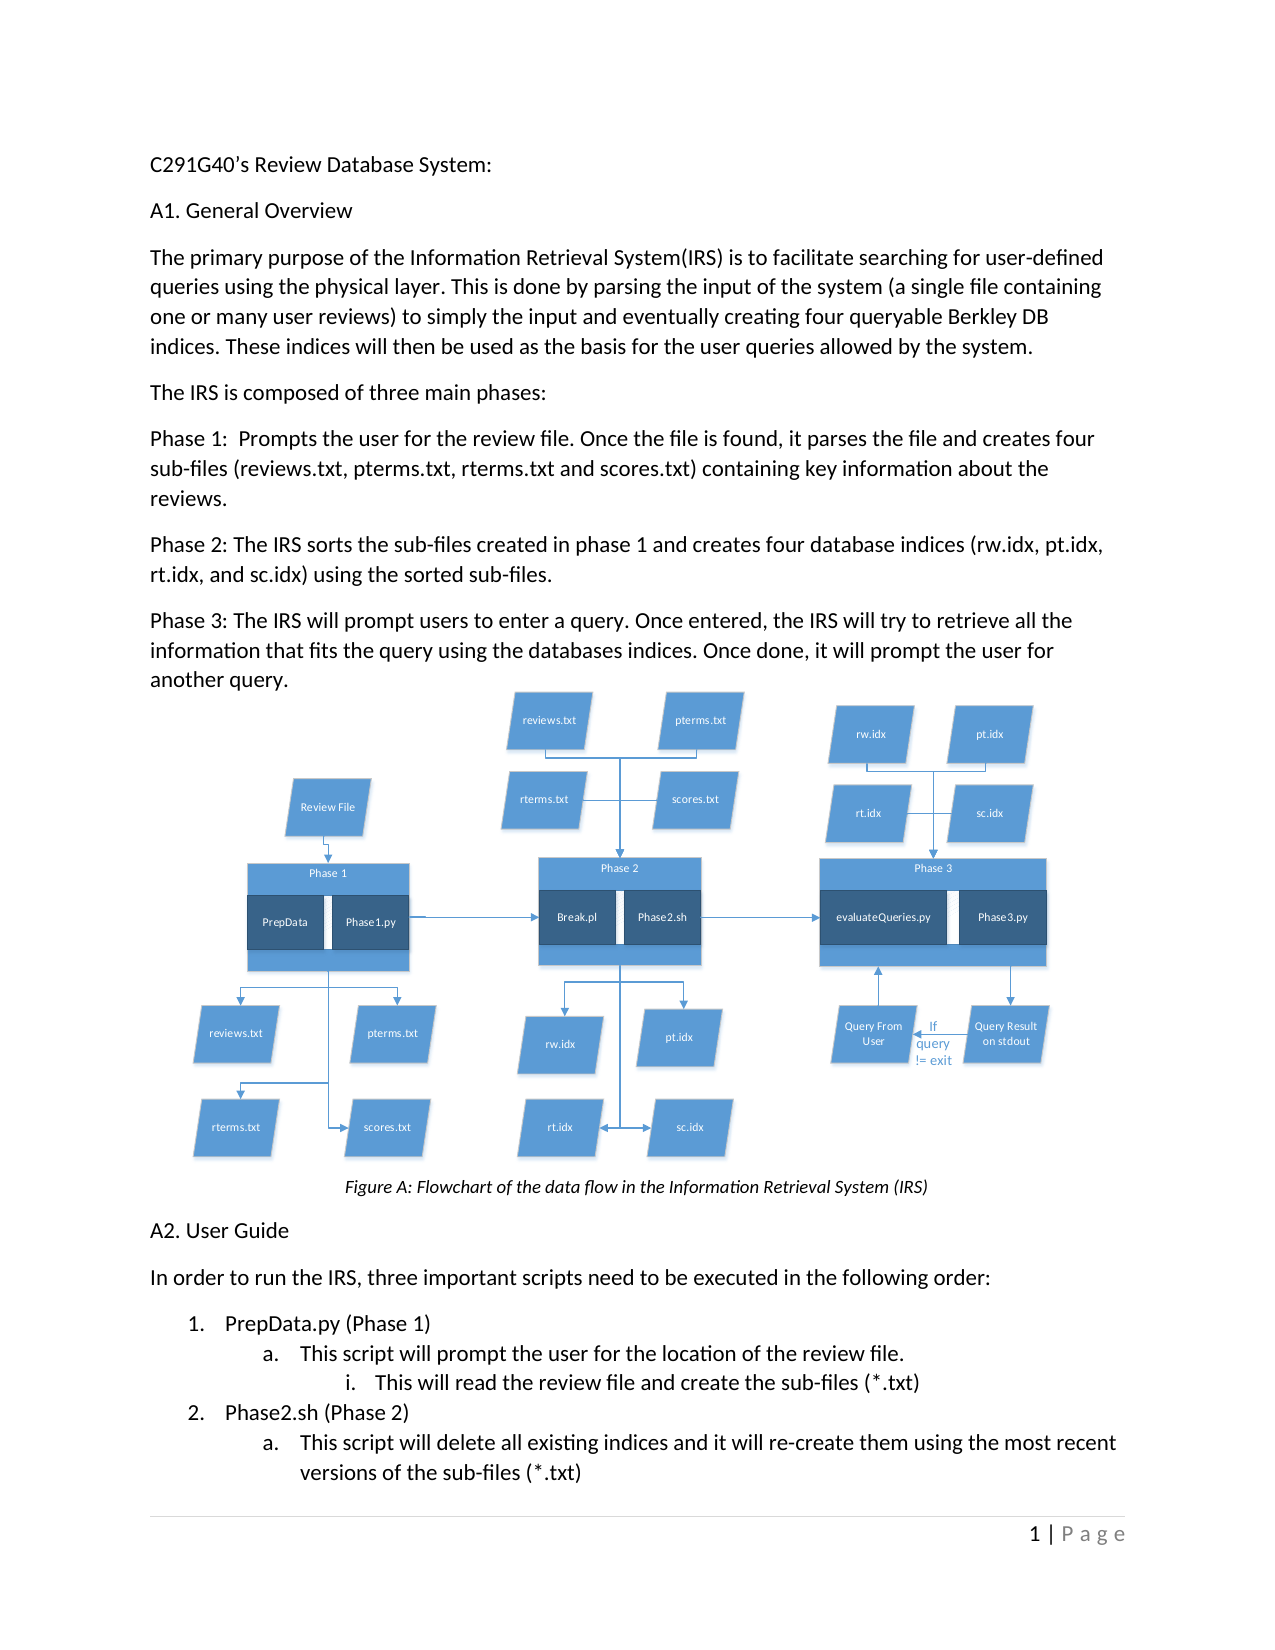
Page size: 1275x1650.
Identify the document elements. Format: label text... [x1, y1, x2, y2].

text Phase 2: The IRS sorts the sub-files created in phase 1 and creates four database indices (rw.idx, pt.idx, rt.idx, and sc.idx) using the sorted sub-files. [150, 530, 1125, 588]
list This script will delete all existing indices and it will re-create them using the most recent versions of the sub-files (*.txt) [262, 1428, 1125, 1486]
text In order to run the IRS, three important scripts need to be executed in the following order: [150, 1263, 1125, 1291]
list PrepData.py (Phase 1) [187, 1309, 1125, 1337]
text C291G40’s Review Database System: [150, 150, 1125, 178]
list Phase2.sh (Phase 2) [187, 1398, 1125, 1426]
text The primary purpose of the Information Retrieval System(IRS) is to facilitate searching for user-defined queries using the physical layer. This is done by parsing the input of the system (a single file containing one or many user reviews) to simply the input and eventually creating four queryable Berkley DB indices. These indices will then be used as the basis for the user queries allowed by the system. [150, 243, 1125, 360]
text The IRS is composed of three main phases: [150, 378, 1125, 406]
text Phase 3: The IRS will prompt users to enter a query. Once entered, the IRS will try to retrieve all the information that fits the query using the databases indices. Once done, it will prompt the user for another query. [150, 606, 1125, 694]
text Figure A: Flowchart of the data flow in the Information Retrieval System (IRS) [150, 1176, 1125, 1198]
text A1. General Overview [150, 196, 1125, 224]
text A2. User Guide [150, 1216, 1125, 1244]
list This script will prompt the user for the location of the review file. [262, 1339, 1125, 1367]
list This will read the review file and create the sub-files (*.txt) [356, 1368, 1125, 1397]
text Phase 1: Prompts the user for the review file. Once the file is found, it parses the file and creates four sub-files (reviews.txt, pterms.txt, rterms.txt and scores.txt) containing key information about the reviews. [150, 424, 1125, 512]
